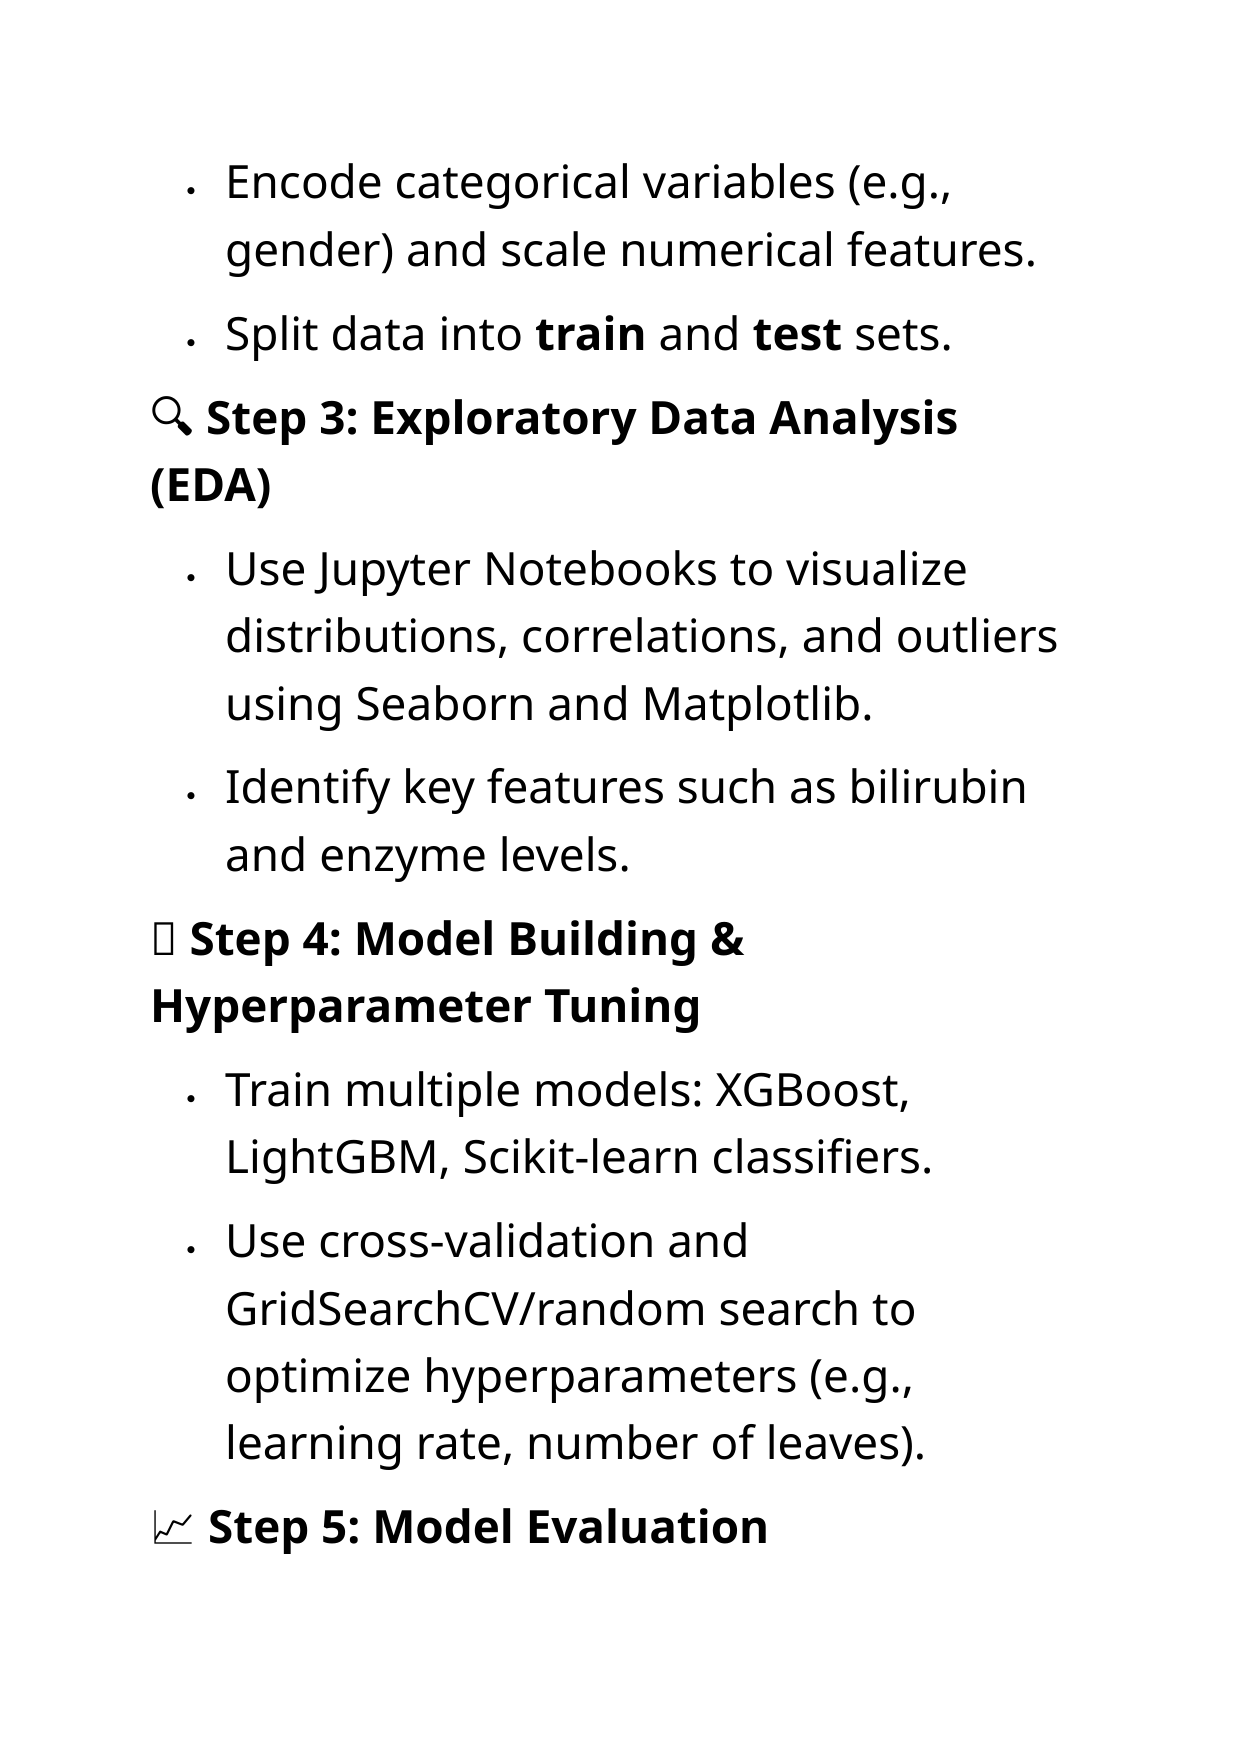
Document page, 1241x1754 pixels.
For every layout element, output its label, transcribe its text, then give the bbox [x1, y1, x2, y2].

text 🔍 Step 3: Exploratory Data Analysis (EDA) [150, 385, 1090, 515]
text 🧠 Step 4: Model Building & Hyperparameter Tuning [150, 906, 1090, 1036]
list Train multiple models: XGBoost, LightGBM, Scikit-learn classifiers. [187, 1057, 1090, 1187]
text 📈 Step 5: Model Evaluation [150, 1494, 1090, 1557]
list Encode categorical variables (e.g., gender) and scale numerical features. [187, 150, 1090, 280]
list Split data into train and test sets. [187, 301, 1090, 364]
list Identify key features such as bilirubin and enzyme levels. [187, 755, 1090, 885]
list Use Jupyter Notebooks to visualize distributions, correlations, and outliers using Seaborn and Matplotlib. [187, 536, 1090, 733]
list Use cross-validation and GridSearchCV/random search to optimize hyperparameters (e.g., learning rate, number of leaves). [187, 1209, 1090, 1473]
